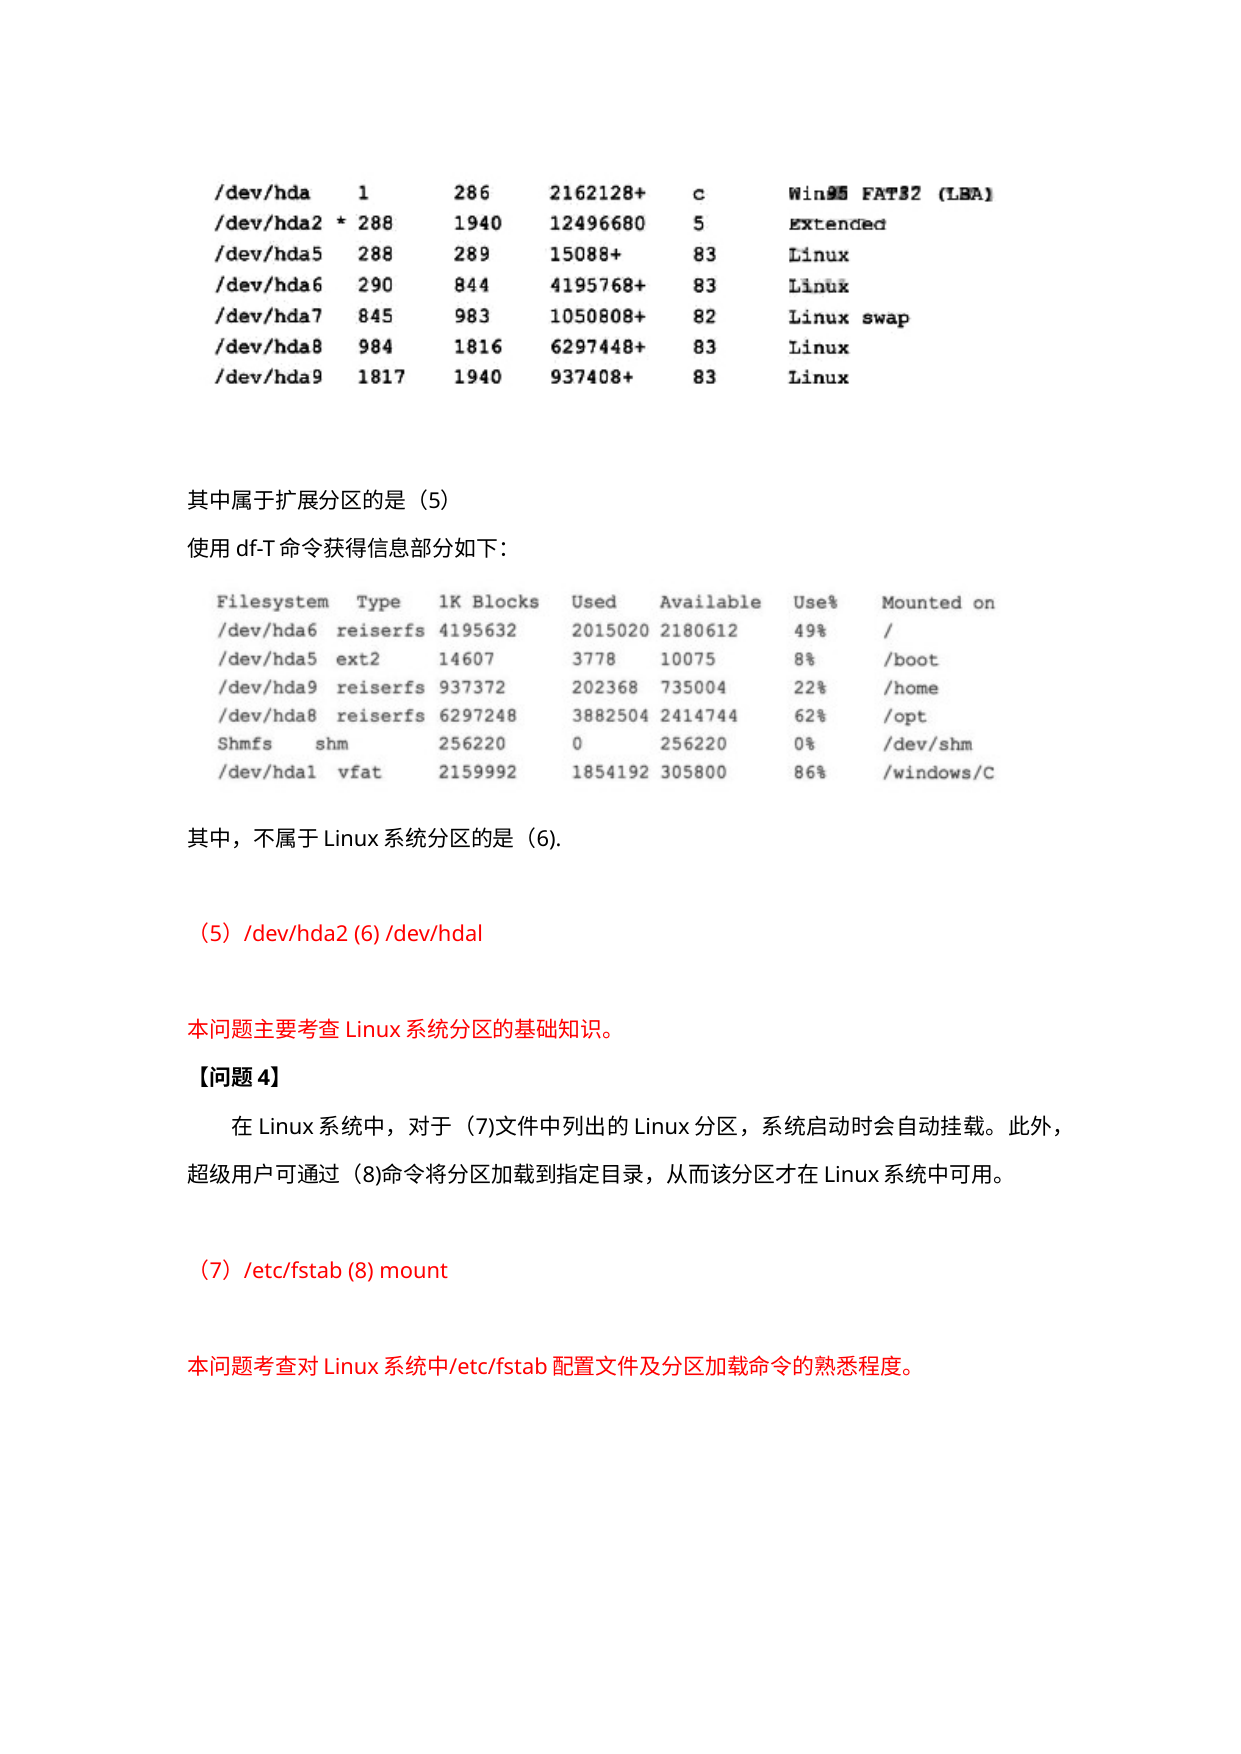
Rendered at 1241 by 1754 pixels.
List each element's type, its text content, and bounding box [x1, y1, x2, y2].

picture [187, 162, 1004, 398]
text 本问题主要考查Linux系统分区的基础知识。 [187, 1012, 1053, 1044]
text 【问题4】 [187, 1060, 1053, 1092]
text （7）/etc/fstab (8) mount [187, 1253, 1053, 1285]
text （5）/dev/hda2 (6) /dev/hdal [187, 916, 1053, 948]
text 在Linux系统中，对于（7)文件中列出的Linux分区，系统启动时会自动挂载。此外，超级用户可通过（8)命令将分区加载到指定目录，从而该分区才在Linux系统中可用。 [187, 1108, 1053, 1189]
text 其中属于扩展分区的是（5） [187, 483, 1053, 515]
text 其中，不属于Linux系统分区的是（6). [187, 820, 1053, 853]
text 使用df-T命令获得信息部分如下： [187, 531, 1053, 563]
text 本问题考查对Linux系统中/etc/fstab配置文件及分区加载命令的熟悉程度。 [187, 1348, 1053, 1381]
picture [187, 579, 1022, 799]
